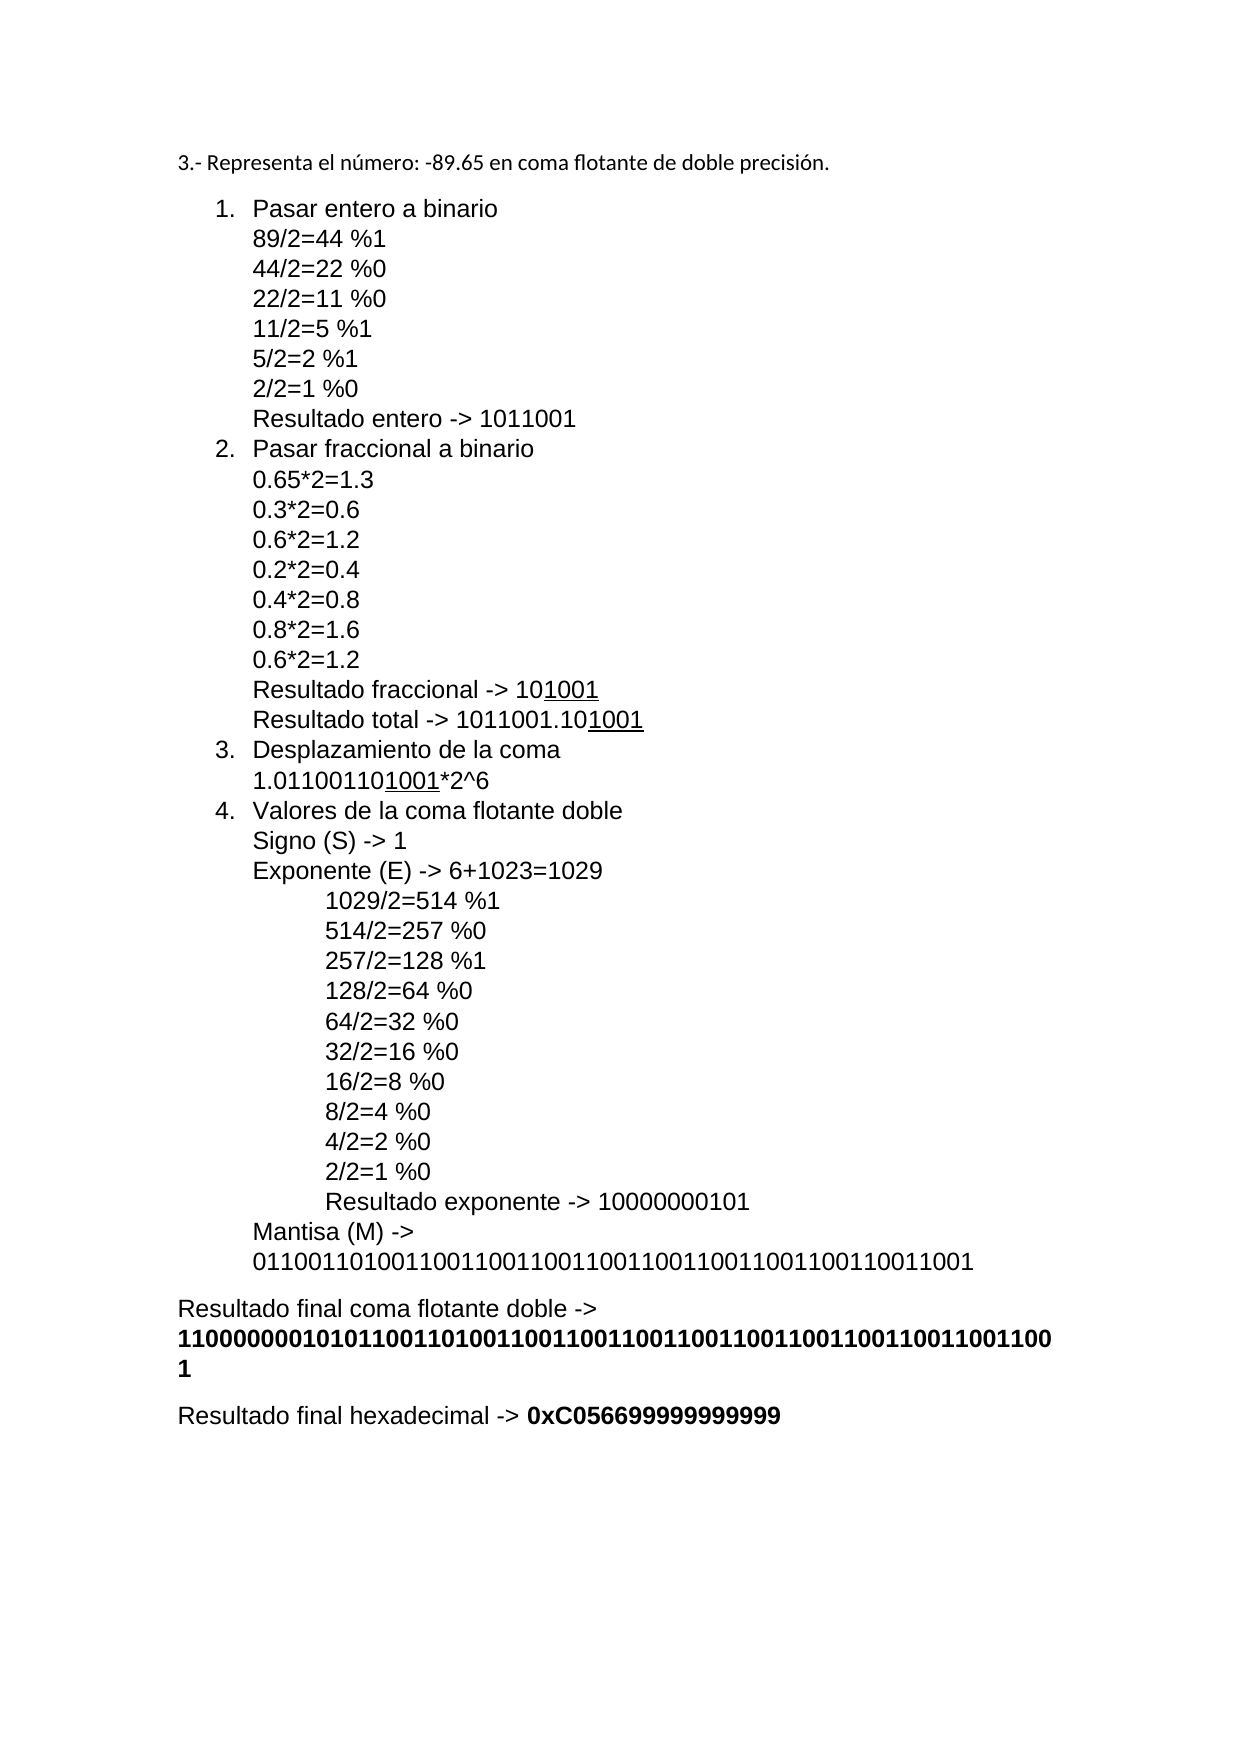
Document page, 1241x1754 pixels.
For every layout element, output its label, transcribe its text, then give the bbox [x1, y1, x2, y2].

list Mantisa (M) -> 0110011010011001100110011001100110011001100110011001 [252, 1217, 1063, 1276]
list Resultado entero -> 1011001 [252, 404, 1063, 433]
list 0.8*2=1.6 [252, 615, 1063, 644]
list 4/2=2 %0 [252, 1127, 1063, 1156]
list Resultado exponente -> 10000000101 [252, 1187, 1063, 1216]
list Signo (S) -> 1 [252, 826, 1063, 854]
list 8/2=4 %0 [252, 1097, 1063, 1126]
list 11/2=5 %1 [252, 314, 1063, 343]
list 32/2=16 %0 [252, 1037, 1063, 1065]
list 44/2=22 %0 [252, 254, 1063, 283]
list 0.65*2=1.3 [252, 464, 1063, 493]
list 89/2=44 %1 [252, 224, 1063, 252]
text 3.- Representa el número: -89.65 en coma flotante de doble precisión. [177, 148, 1063, 176]
list Pasar entero a binario [215, 194, 1063, 222]
list 2/2=1 %0 [252, 1157, 1063, 1186]
text Resultado final hexadecimal -> 0xC056699999999999 [177, 1401, 1063, 1430]
list 0.6*2=1.2 [252, 525, 1063, 553]
list 5/2=2 %1 [252, 344, 1063, 373]
list 0.2*2=0.4 [252, 555, 1063, 584]
list 0.3*2=0.6 [252, 495, 1063, 523]
list Pasar fraccional a binario [215, 434, 1063, 463]
list Resultado total -> 1011001.101001 [252, 705, 1063, 734]
list 22/2=11 %0 [252, 284, 1063, 313]
list 128/2=64 %0 [252, 976, 1063, 1005]
list 1.011001101001*2^6 [252, 766, 1063, 794]
list 2/2=1 %0 [252, 374, 1063, 403]
list Resultado fraccional -> 101001 [252, 675, 1063, 704]
list Desplazamiento de la coma [215, 736, 1063, 764]
list 16/2=8 %0 [252, 1067, 1063, 1095]
list 64/2=32 %0 [252, 1006, 1063, 1035]
list 1029/2=514 %1 [252, 886, 1063, 915]
list 514/2=257 %0 [252, 916, 1063, 945]
list 257/2=128 %1 [252, 946, 1063, 975]
list 0.4*2=0.8 [252, 585, 1063, 614]
list Exponente (E) -> 6+1023=1029 [252, 856, 1063, 885]
text Resultado final coma flotante doble -> 1100000001010110011010011001100110011001100110011001100110011001 [177, 1294, 1063, 1383]
list 0.6*2=1.2 [252, 645, 1063, 674]
list Valores de la coma flotante doble [215, 796, 1063, 824]
